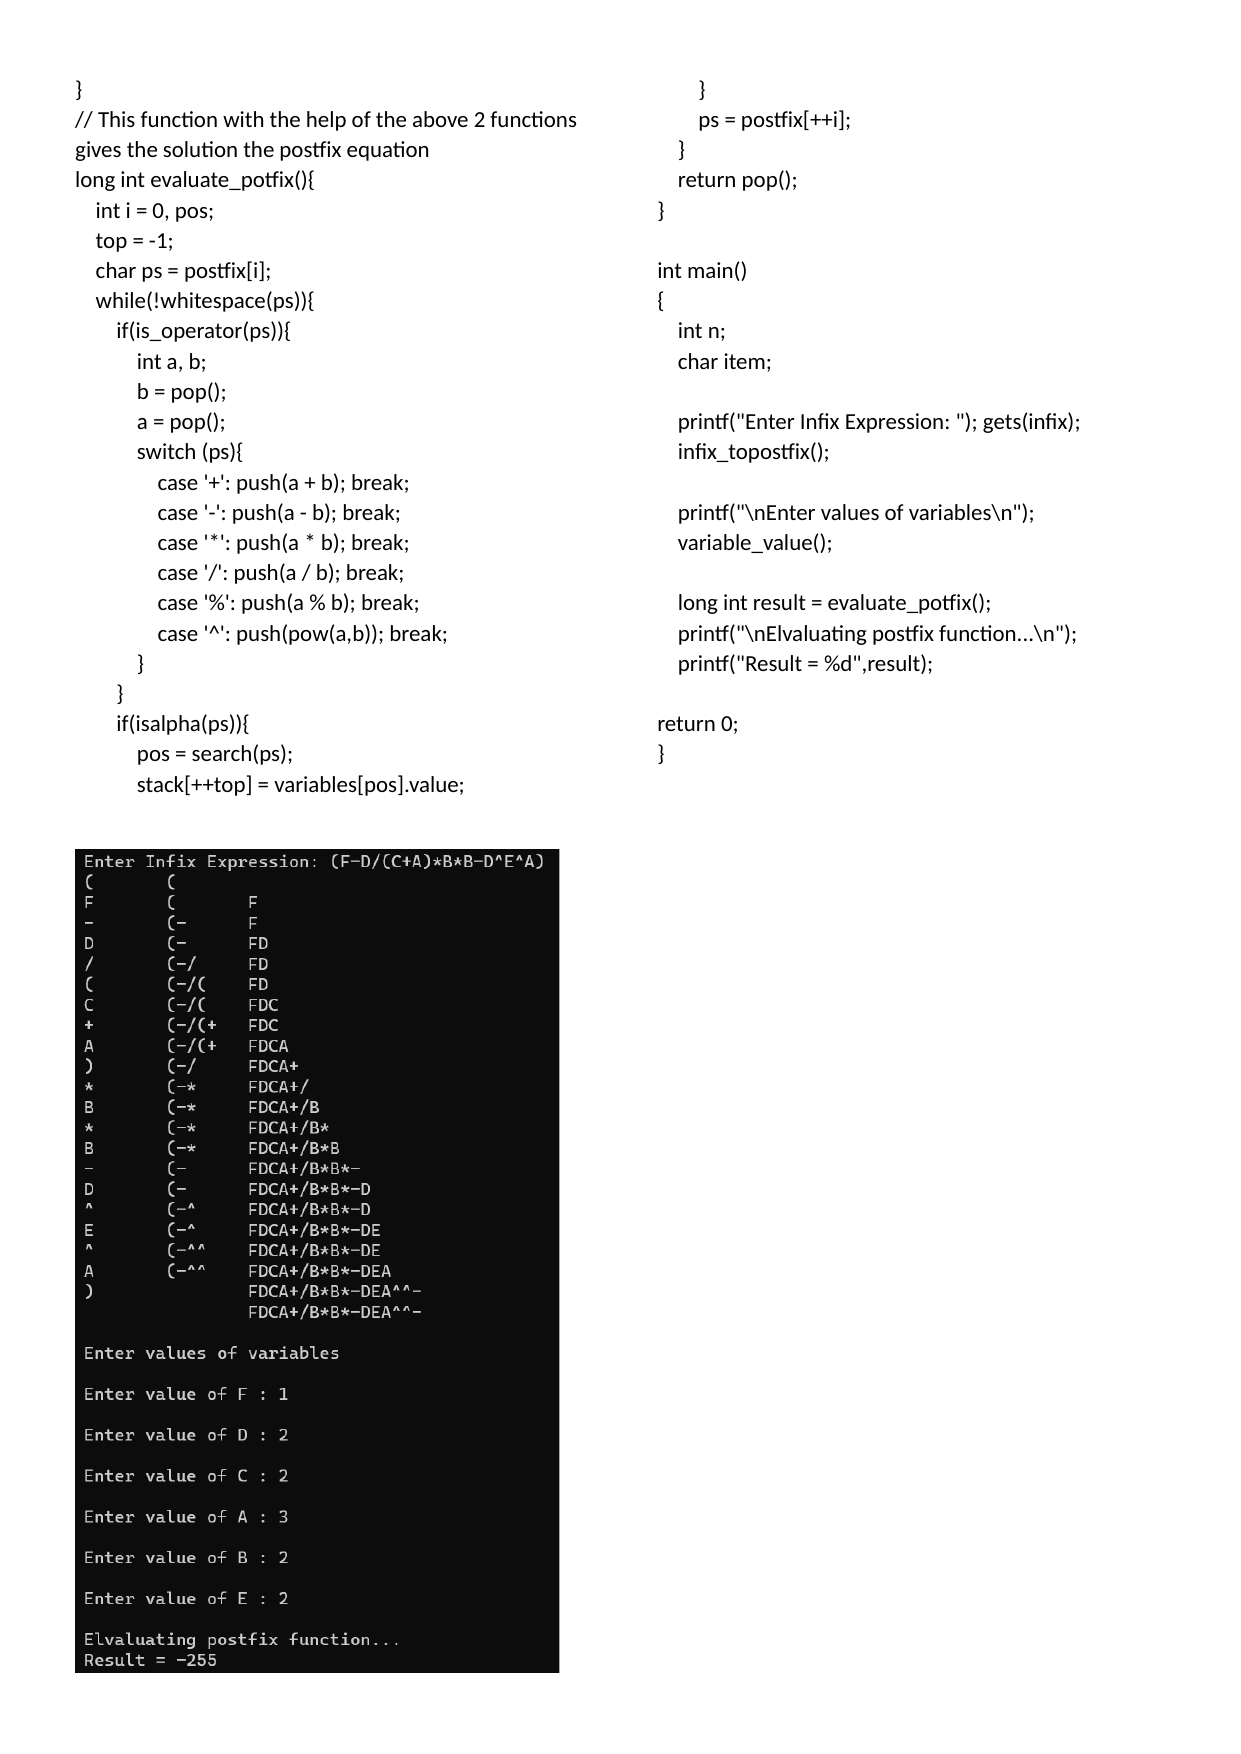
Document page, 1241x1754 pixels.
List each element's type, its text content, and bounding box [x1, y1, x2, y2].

text // This function with the help of the above 2 functions gives the solution the postfix equation [75, 105, 583, 163]
text case '%': push(a % b); break; [75, 588, 583, 617]
picture [75, 849, 560, 1673]
text } [75, 75, 583, 103]
text } [657, 75, 1165, 103]
text printf("Enter Infix Expression: "); gets(infix); [657, 407, 1165, 435]
text switch (ps){ [75, 437, 583, 466]
text } [657, 135, 1165, 163]
text case '/': push(a / b); break; [75, 558, 583, 586]
text char ps = postfix[i]; [75, 256, 583, 284]
text return 0; [657, 709, 1165, 737]
text int main() [657, 256, 1165, 284]
text } [657, 739, 1165, 768]
text return pop(); [657, 166, 1165, 194]
text case '+': push(a + b); break; [75, 468, 583, 496]
text printf("Result = %d",result); [657, 649, 1165, 677]
text } [75, 679, 583, 707]
text long int evaluate_potfix(){ [75, 166, 583, 194]
text char item; [657, 347, 1165, 375]
text if(is_operator(ps)){ [75, 317, 583, 345]
text printf("\nEnter values of variables\n"); [657, 498, 1165, 526]
text while(!whitespace(ps)){ [75, 286, 583, 314]
text top = -1; [75, 226, 583, 254]
text case '-': push(a - b); break; [75, 498, 583, 526]
text int n; [657, 317, 1165, 345]
text case '^': push(pow(a,b)); break; [75, 619, 583, 647]
text if(isalpha(ps)){ [75, 709, 583, 737]
text long int result = evaluate_potfix(); [657, 588, 1165, 617]
text infix_topostfix(); [657, 437, 1165, 466]
text stack[++top] = variables[pos].value; [75, 770, 583, 798]
text int a, b; [75, 347, 583, 375]
text variable_value(); [657, 528, 1165, 556]
text } [657, 196, 1165, 224]
text { [657, 286, 1165, 314]
text ps = postfix[++i]; [657, 105, 1165, 133]
text int i = 0, pos; [75, 196, 583, 224]
text a = pop(); [75, 407, 583, 435]
text b = pop(); [75, 377, 583, 405]
text } [75, 649, 583, 677]
text case '*': push(a * b); break; [75, 528, 583, 556]
text pos = search(ps); [75, 739, 583, 768]
text printf("\nElvaluating postfix function...\n"); [657, 619, 1165, 647]
